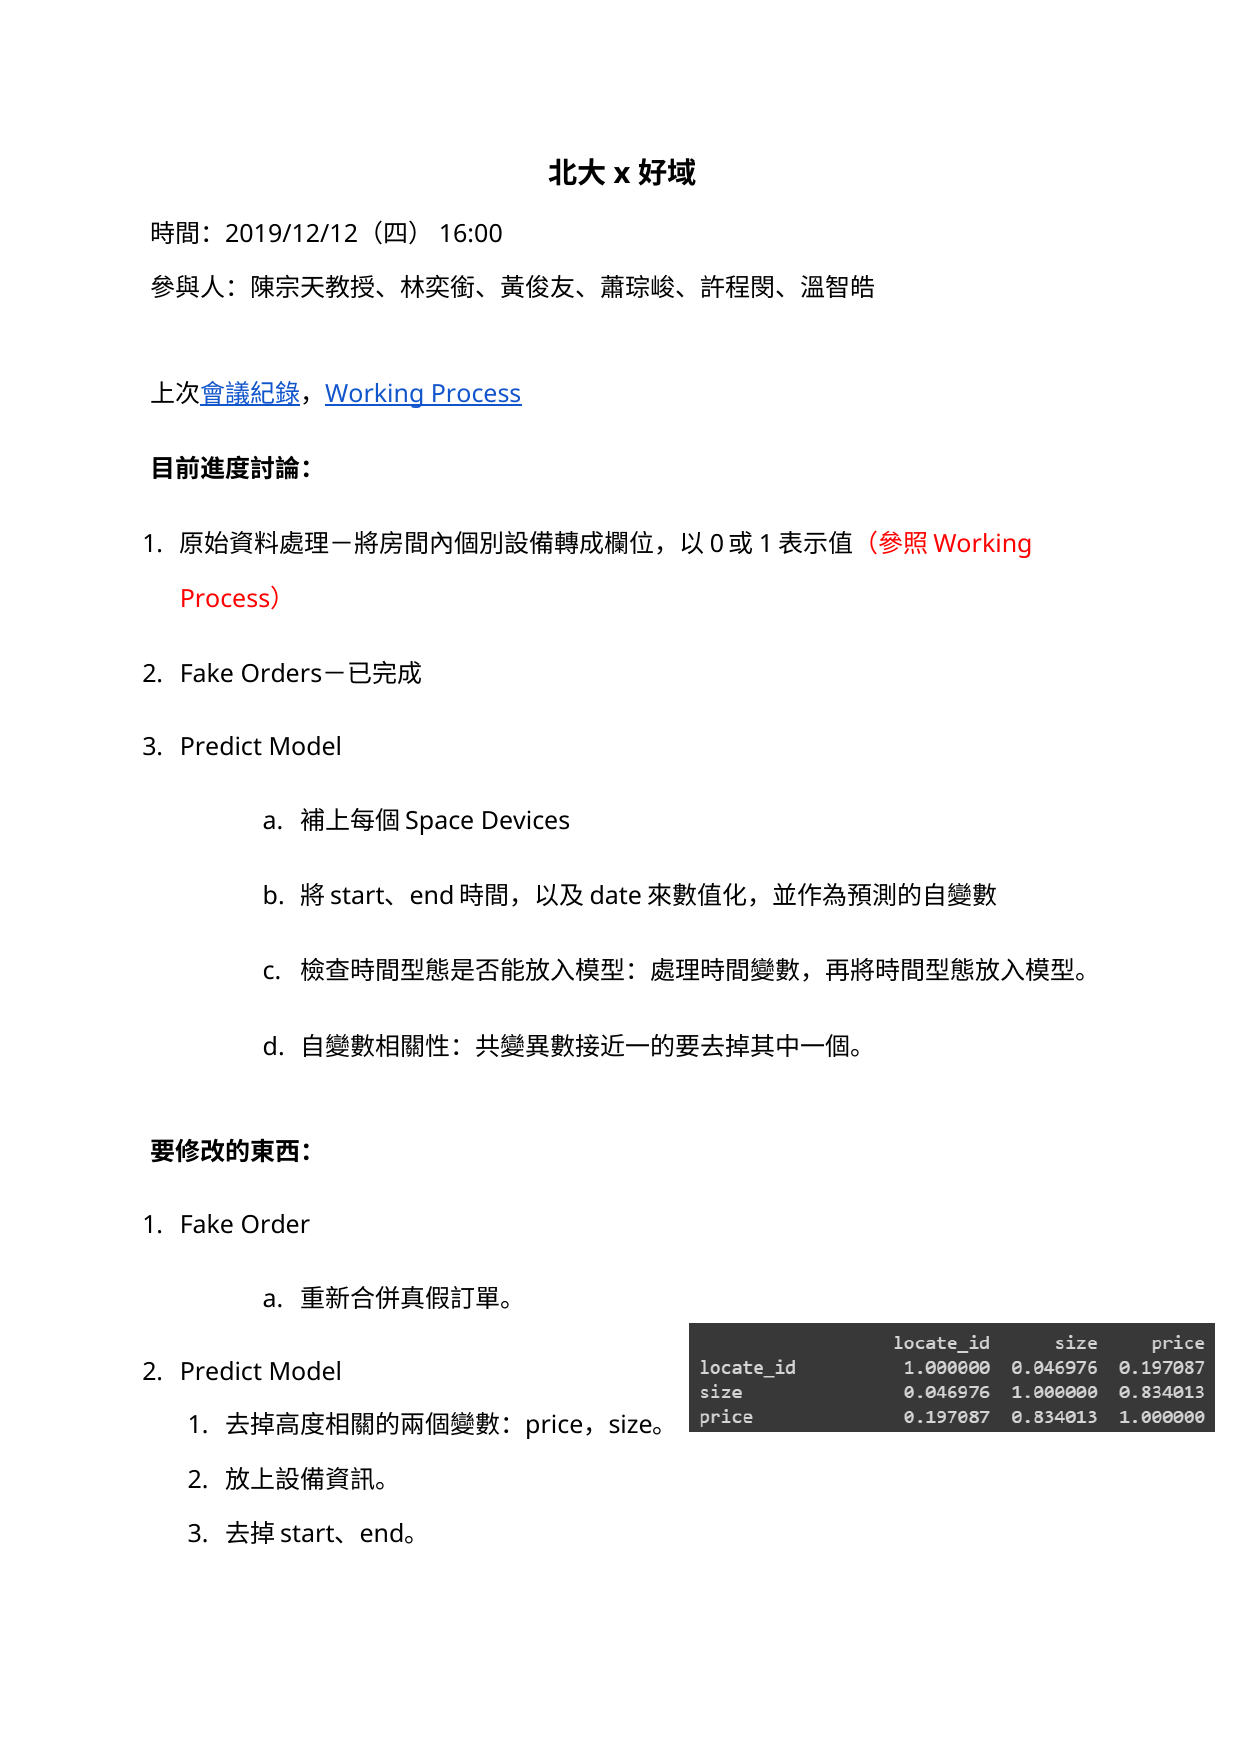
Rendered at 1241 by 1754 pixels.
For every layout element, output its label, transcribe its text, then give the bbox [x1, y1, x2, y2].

text 上次會議紀錄，Working Process [150, 373, 1094, 409]
picture [689, 1323, 1215, 1432]
text 時間：2019/12/12（四） 16:00 [150, 213, 1094, 250]
list 去掉高度相關的兩個變數：price，size。 [187, 1405, 1094, 1441]
list Predict Model [142, 728, 1094, 763]
list Fake Orders－已完成 [142, 653, 1094, 689]
list 自變數相關性：共變異數接近一的要去掉其中一個。 [262, 1026, 1094, 1062]
text 要修改的東西： [150, 1131, 1094, 1168]
list 檢查時間型態是否能放入模型：處理時間變數，再將時間型態放入模型。 [262, 951, 1094, 987]
text 目前進度討論： [150, 448, 1094, 485]
list 重新合併真假訂單。 [262, 1278, 1094, 1315]
list Predict Model [142, 1354, 689, 1388]
text 北大 x 好域 [150, 150, 1094, 192]
list 補上每個Space Devices [262, 800, 1094, 837]
list 放上設備資訊。 [187, 1459, 1094, 1495]
text 參與人：陳宗天教授、林奕銜、黃俊友、蕭琮峻、許程閔、溫智皓 [150, 268, 1094, 304]
list 將start、end時間，以及date來數值化，並作為預測的自變數 [262, 876, 1094, 912]
list 去掉start、end。 [187, 1513, 1094, 1550]
list Fake Order [142, 1207, 1094, 1241]
list 原始資料處理－將房間內個別設備轉成欄位，以0或1表示值（參照Working Process） [142, 524, 1094, 614]
